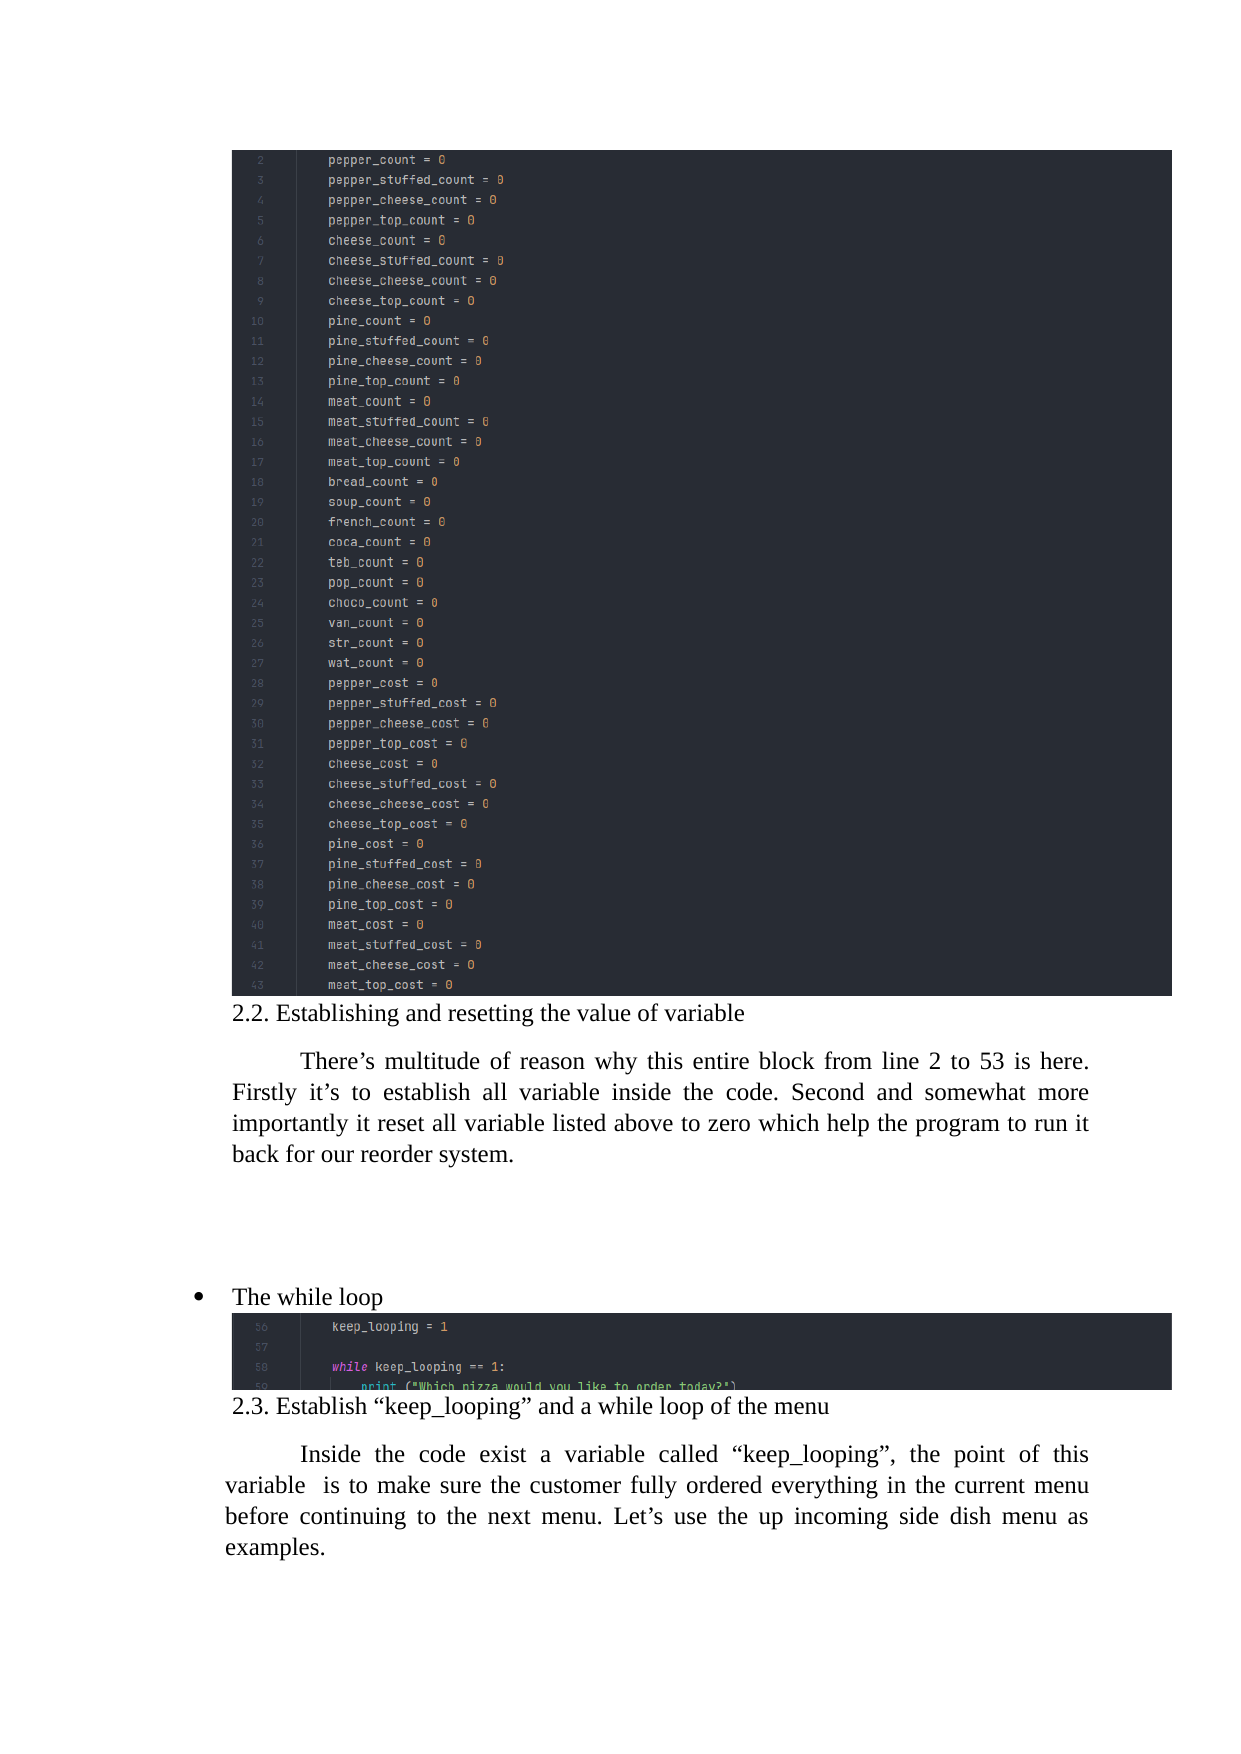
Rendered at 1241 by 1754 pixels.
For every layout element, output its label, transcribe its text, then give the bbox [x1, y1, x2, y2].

list The while loop [194, 1282, 1090, 1311]
text Inside the code exist a variable called “keep_looping”, the point of this variable is to make sure the customer fully ordered everything in the current menu before continuing to the next menu. Let’s use the up incoming side dish menu as examples. [225, 1439, 1090, 1561]
text 2.2. Establishing and resetting the value of variable [232, 996, 1090, 1027]
picture [231, 150, 1172, 996]
text There’s multitude of reason why this entire block from line 2 to 53 is here. Firstly it’s to establish all variable inside the code. Second and somewhat more importantly it reset all variable listed above to zero which help the program to run it back for our reorder system. [232, 1046, 1090, 1168]
picture [231, 1313, 1172, 1390]
list 2.3. Establish “keep_looping” and a while loop of the menu [232, 1391, 1090, 1420]
